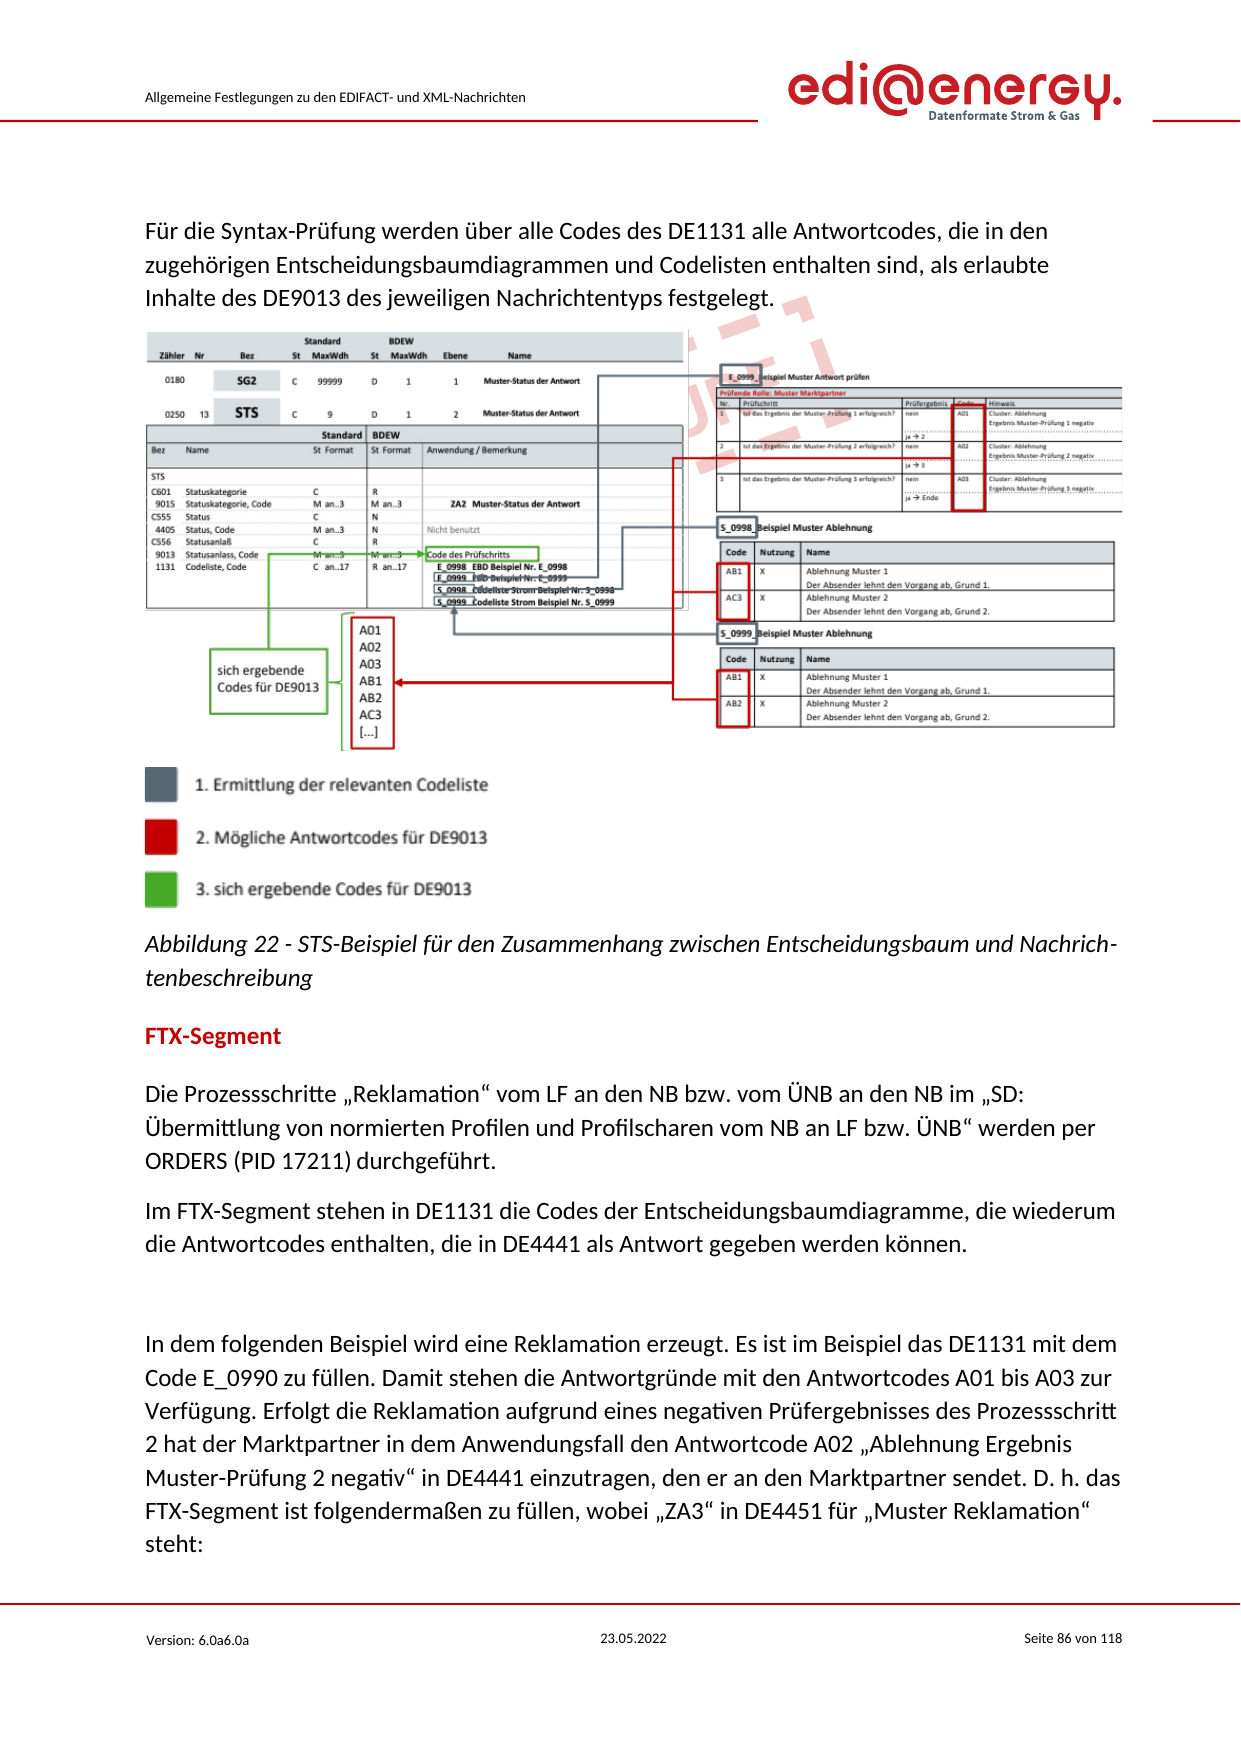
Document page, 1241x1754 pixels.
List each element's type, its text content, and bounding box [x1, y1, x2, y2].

text FTX-Segment [145, 1017, 1122, 1051]
text Für die Syntax-Prüfung werden über alle Codes des DE1131 alle Antwortcodes, die in den zugehörigen Entscheidungsbaumdiagrammen und Codelisten enthalten sind, als erlaubte Inhalte des DE9013 des jeweiligen Nachrichtentyps festgelegt. [145, 213, 1122, 313]
text Die Prozessschritte „Reklamation“ vom LF an den NB bzw. vom ÜNB an den NB im „SD: Übermittlung von normierten Profilen und Profilscharen vom NB an LF bzw. ÜNB“ werden per ORDERS (PID 17211) durchgeführt. [145, 1076, 1122, 1176]
text In dem folgenden Beispiel wird eine Reklamation erzeugt. Es ist im Beispiel das DE1131 mit dem Code E_0990 zu füllen. Damit stehen die Antwortgründe mit den Antwortcodes A01 bis A03 zur Verfügung. Erfolgt die Reklamation aufgrund eines negativen Prüfergebnisses des Prozessschritt 2 hat der Marktpartner in dem Anwendungsfall den Antwortcode A02 „Ablehnung Ergebnis Muster-Prüfung 2 negativ“ in DE4441 einzutragen, den er an den Marktpartner sendet. D. h. das FTX-Segment ist folgendermaßen zu füllen, wobei „ZA3“ in DE4451 für „Muster Reklamation“ steht: [145, 1326, 1122, 1559]
text Im FTX-Segment stehen in DE1131 die Codes der Entscheidungsbaumdiagramme, die wiederum die Antwortcodes enthalten, die in DE4441 als Antwort gegeben werden können. [145, 1192, 1122, 1259]
text Abbildung 22 - STS-Beispiel für den Zusammenhang zwischen Entscheidungsbaum und Nachrichtenbeschreibung [145, 926, 1122, 992]
